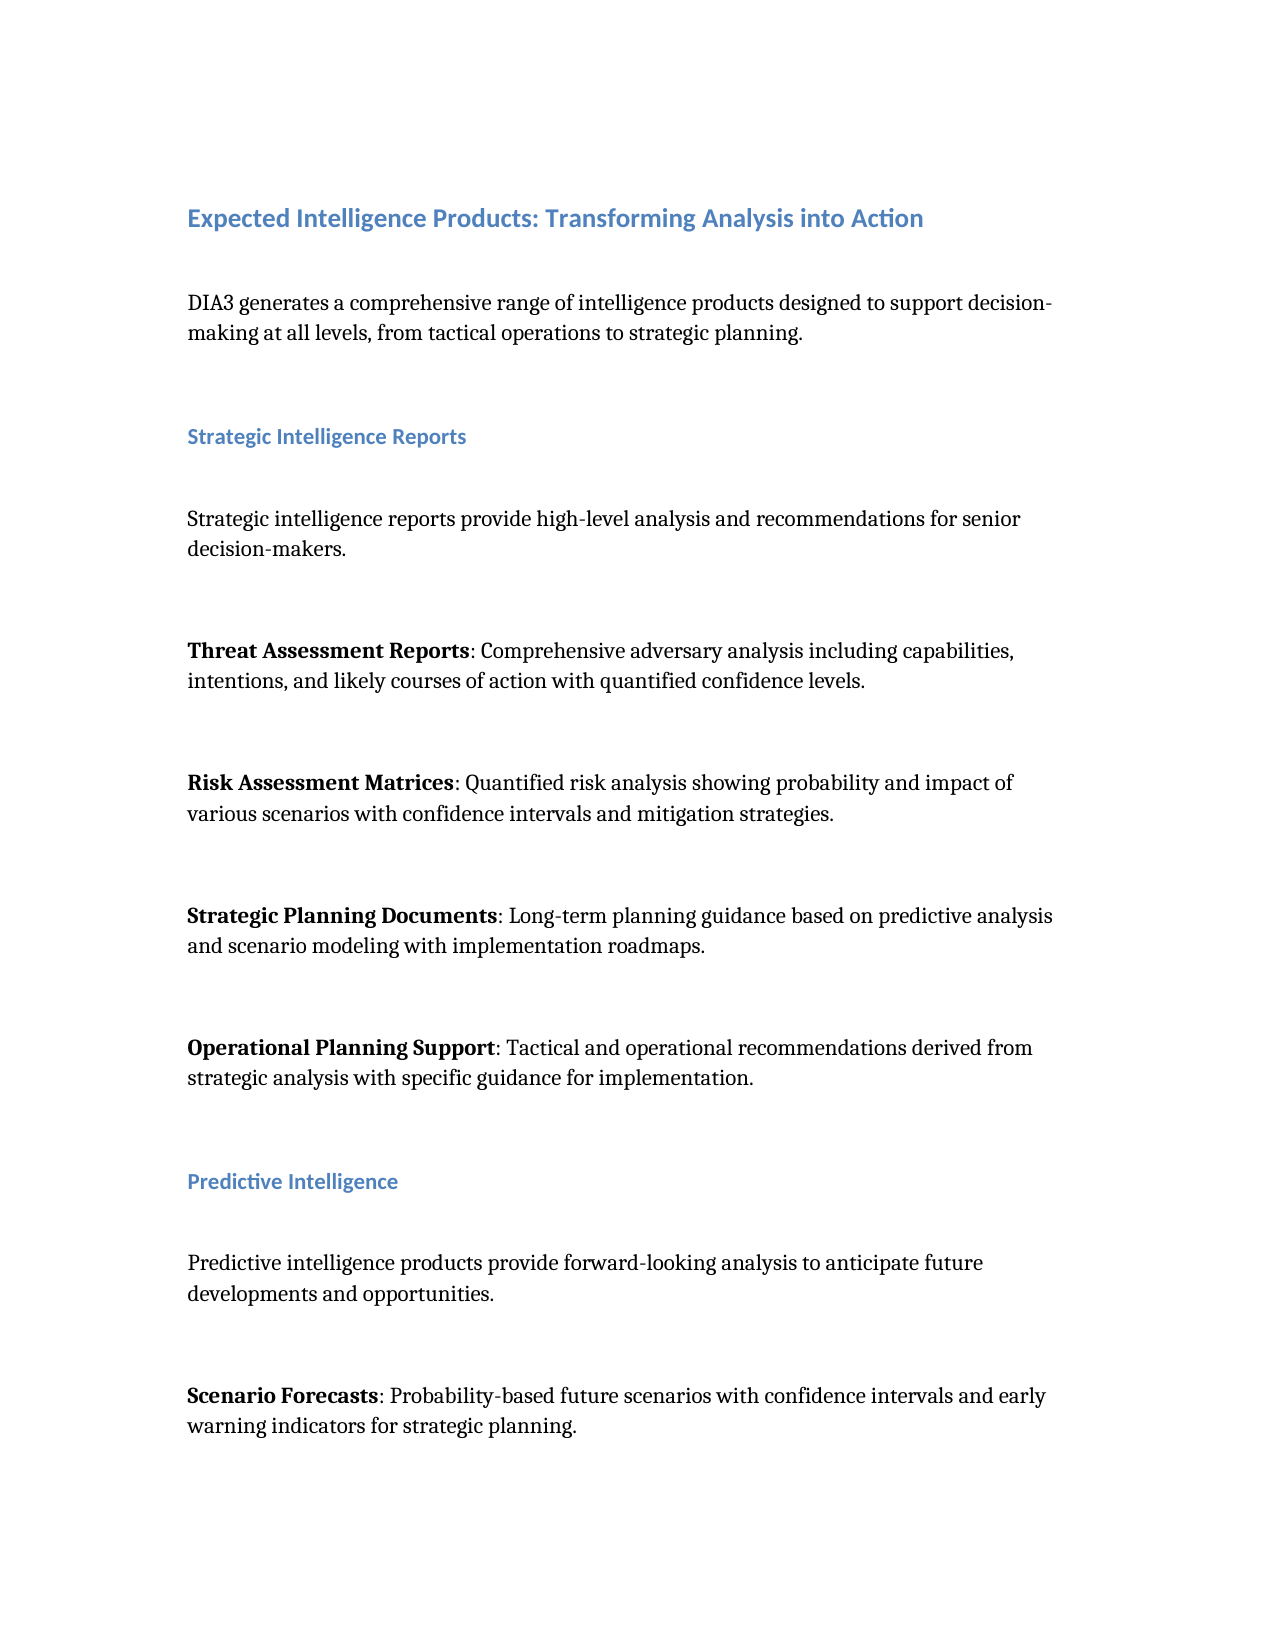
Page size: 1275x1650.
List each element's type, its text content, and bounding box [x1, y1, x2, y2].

text Threat Assessment Reports: Comprehensive adversary analysis including capabilities, intentions, and likely courses of action with quantified confidence levels. [187, 638, 1087, 694]
text Strategic intelligence reports provide high-level analysis and recommendations for senior decision-makers. [187, 506, 1087, 562]
text Operational Planning Support: Tactical and operational recommendations derived from strategic analysis with specific guidance for implementation. [187, 1035, 1087, 1091]
text Scenario Forecasts: Probability-based future scenarios with confidence intervals and early warning indicators for strategic planning. [187, 1382, 1087, 1439]
subtitle Predictive Intelligence [187, 1167, 1087, 1195]
subtitle Strategic Intelligence Reports [187, 422, 1087, 450]
text DIA3 generates a comprehensive range of intelligence products designed to support decision-making at all levels, from tactical operations to strategic planning. [187, 290, 1087, 347]
text Predictive intelligence products provide forward-looking analysis to anticipate future developments and opportunities. [187, 1250, 1087, 1307]
text Risk Assessment Matrices: Quantified risk analysis showing probability and impact of various scenarios with confidence intervals and mitigation strategies. [187, 770, 1087, 827]
text Strategic Planning Documents: Long-term planning guidance based on predictive analysis and scenario modeling with implementation roadmaps. [187, 902, 1087, 959]
subtitle Expected Intelligence Products: Transforming Analysis into Action [187, 201, 1087, 234]
